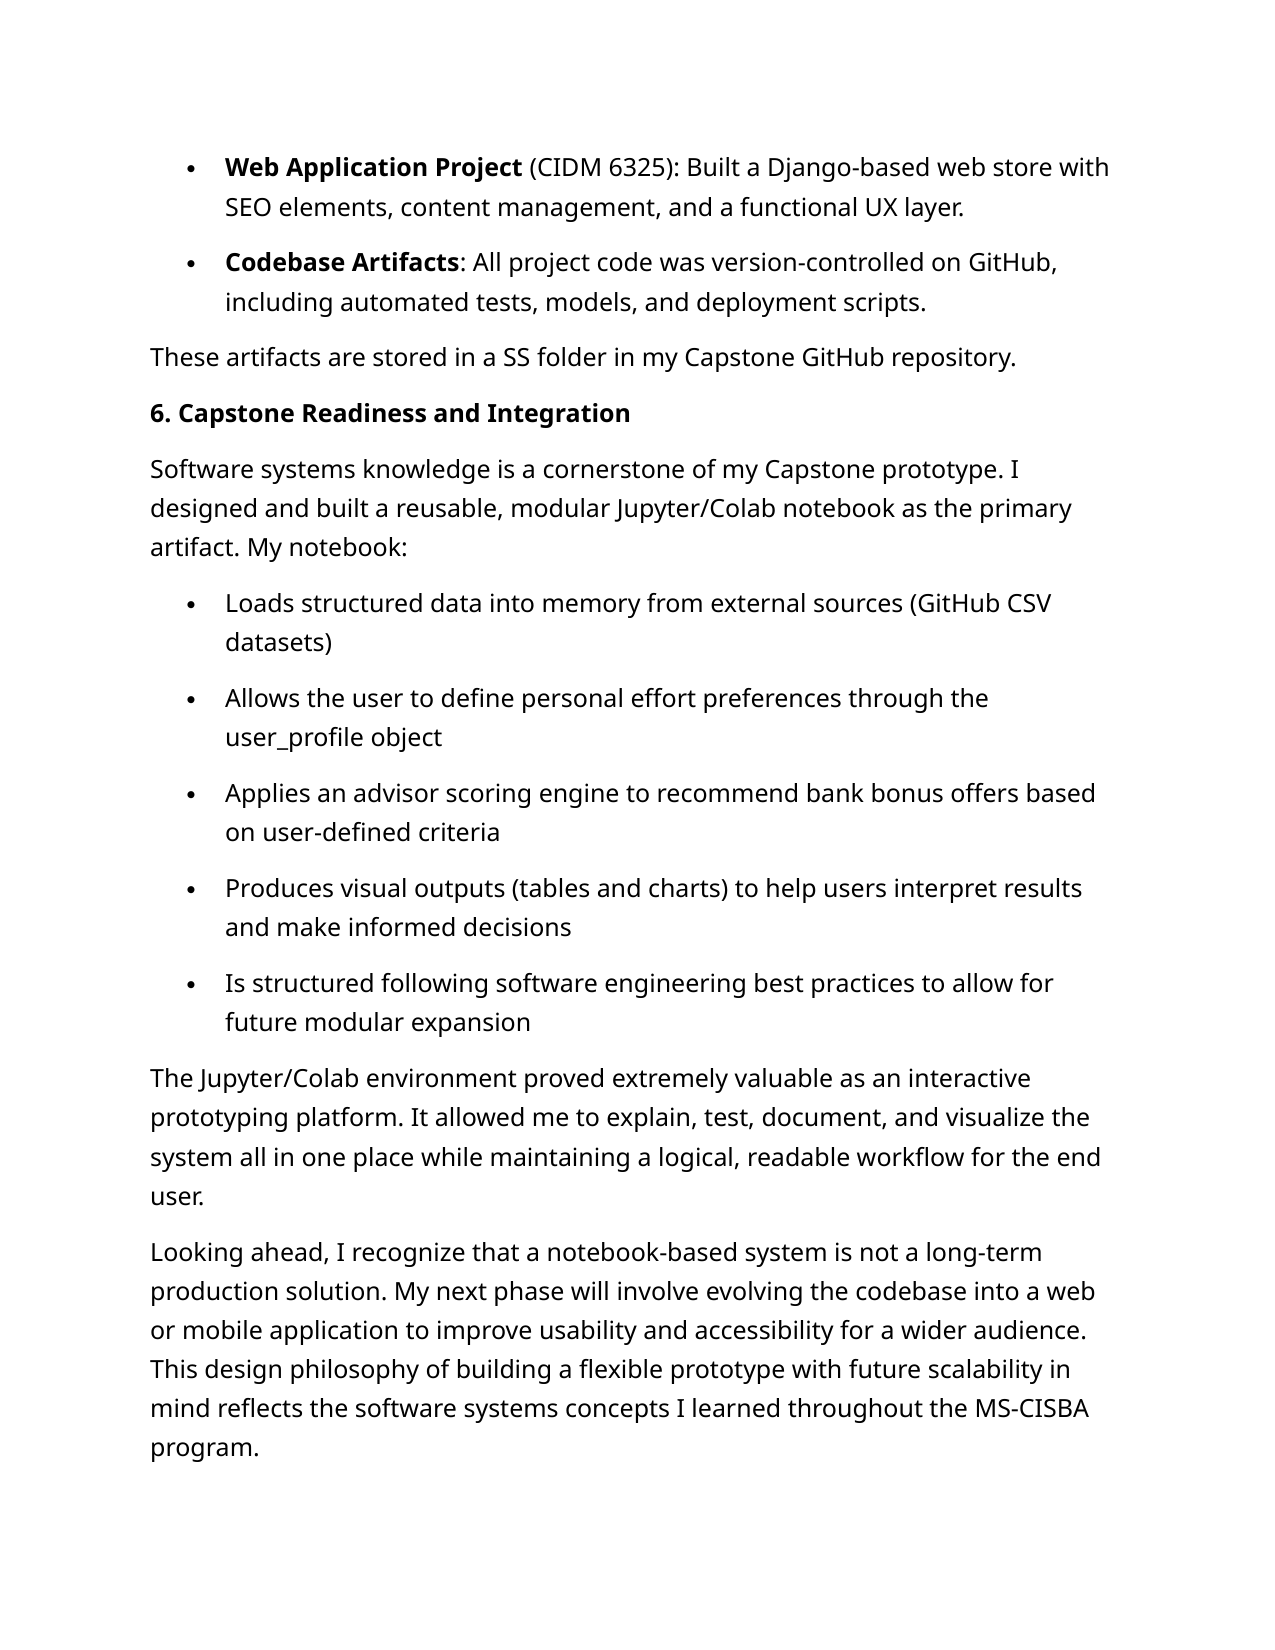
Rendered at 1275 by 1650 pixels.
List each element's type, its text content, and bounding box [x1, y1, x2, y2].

list Web Application Project (CIDM 6325): Built a Django-based web store with SEO elements, content management, and a functional UX layer. [187, 150, 1125, 223]
list Produces visual outputs (tables and charts) to help users interpret results and make informed decisions [187, 871, 1125, 944]
text Looking ahead, I recognize that a notebook-based system is not a long-term production solution. My next phase will involve evolving the codebase into a web or mobile application to improve usability and accessibility for a wider audience. This design philosophy of building a flexible prototype with future scalability in mind reflects the software systems concepts I learned throughout the MS-CISBA program. [150, 1234, 1125, 1464]
list Is structured following software engineering best practices to allow for future modular expansion [187, 966, 1125, 1039]
text 6. Capstone Readiness and Integration [150, 396, 1125, 430]
list Allows the user to define personal effort preferences through the user_profile object [187, 681, 1125, 754]
text Software systems knowledge is a cornerstone of my Capstone prototype. I designed and built a reusable, modular Jupyter/Colab notebook as the primary artifact. My notebook: [150, 452, 1125, 564]
list Codebase Artifacts: All project code was version-controlled on GitHub, including automated tests, models, and deployment scripts. [187, 245, 1125, 318]
text These artifacts are stored in a SS folder in my Capstone GitHub repository. [150, 340, 1125, 374]
list Applies an advisor scoring engine to recommend bank bonus offers based on user-defined criteria [187, 776, 1125, 849]
list Loads structured data into memory from external sources (GitHub CSV datasets) [187, 586, 1125, 659]
text The Jupyter/Colab environment proved extremely valuable as an interactive prototyping platform. It allowed me to explain, test, document, and visualize the system all in one place while maintaining a logical, readable workflow for the end user. [150, 1061, 1125, 1212]
